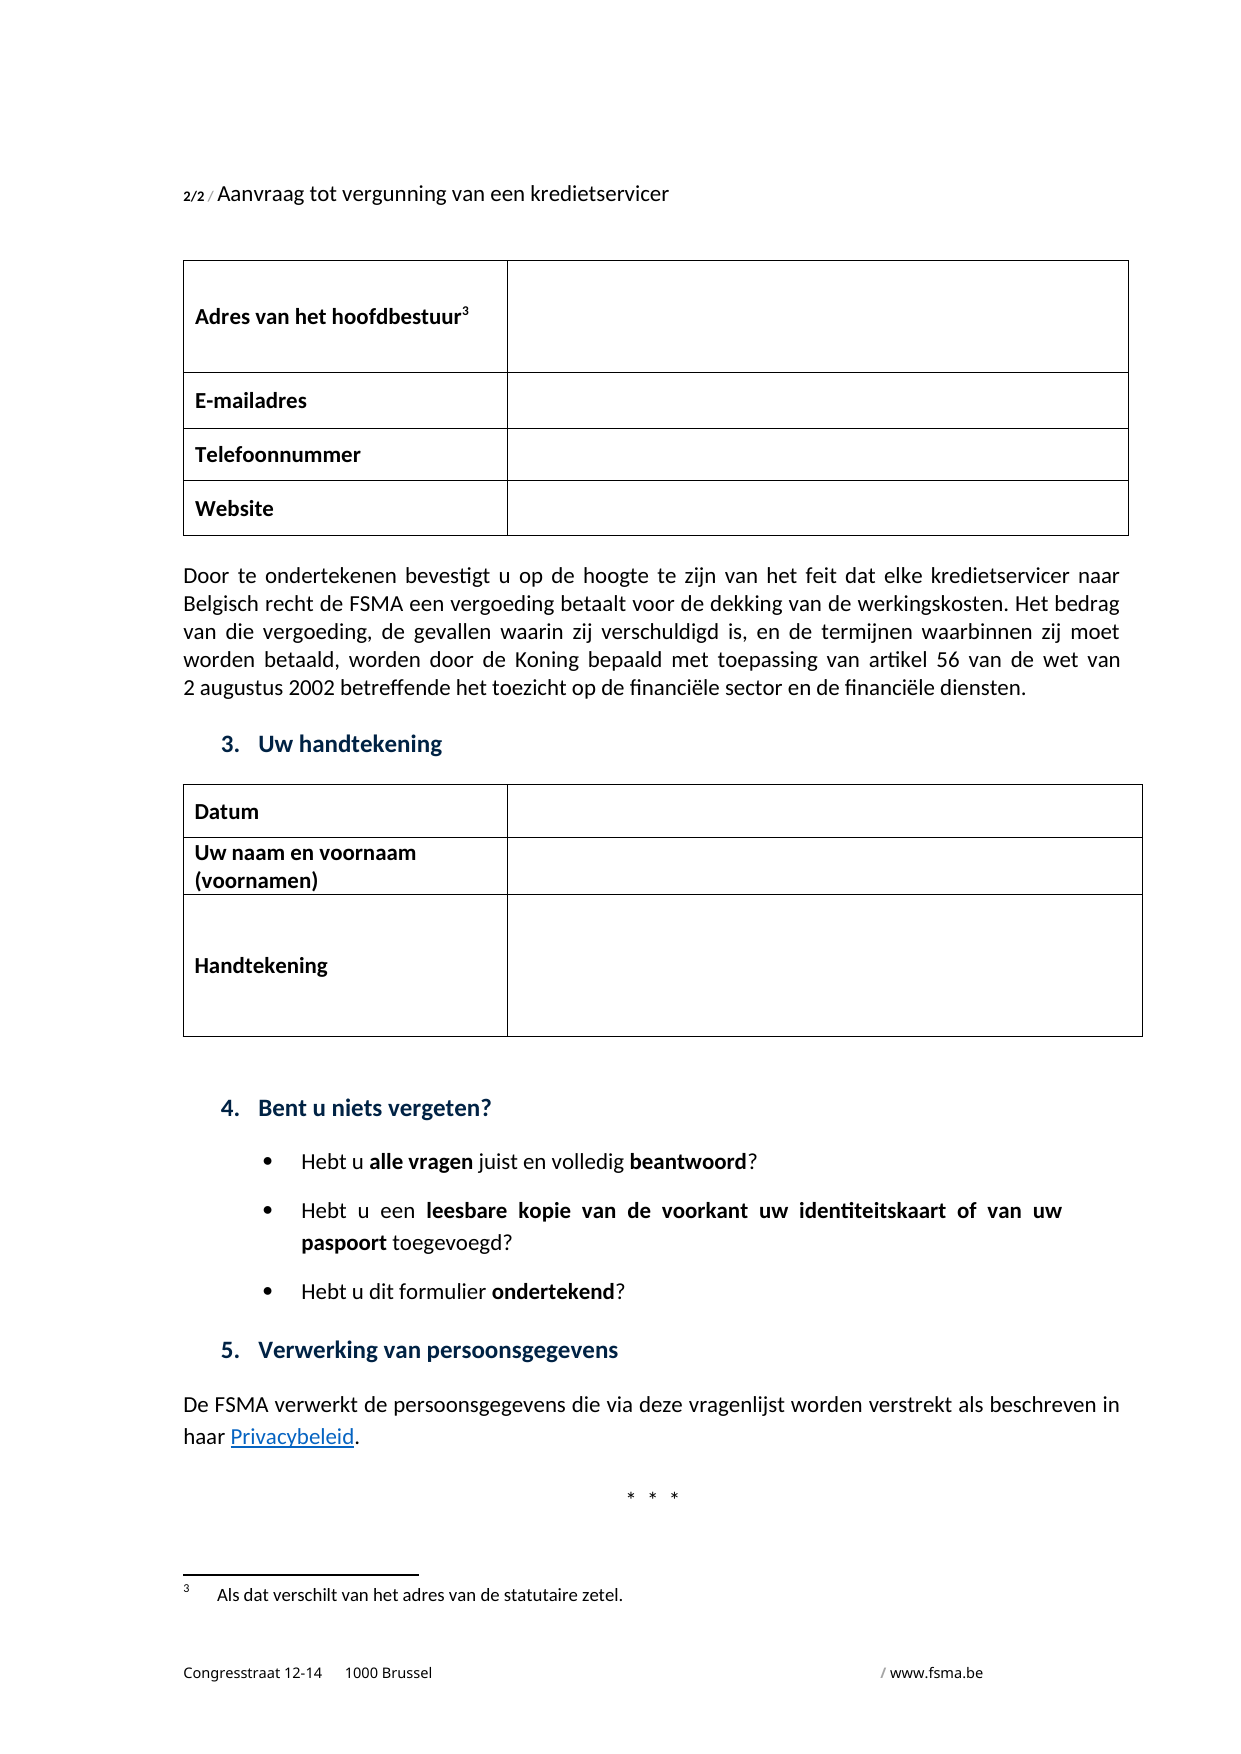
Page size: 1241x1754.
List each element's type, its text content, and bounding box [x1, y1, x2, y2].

table_cell Adres van het hoofdbestuur [184, 261, 507, 372]
table_cell E-mailadres [184, 373, 507, 428]
text * * * [183, 1486, 1122, 1514]
table_header [508, 785, 1142, 837]
table_cell [508, 429, 1128, 480]
text De FSMA verwerkt de persoonsgegevens die via deze vragenlijst worden verstrekt als beschreven in haar Privacybeleid. [183, 1390, 1122, 1450]
table_cell Uw naam en voornaam (voornamen) [184, 838, 507, 894]
table_cell [508, 838, 1142, 894]
text Door te ondertekenen bevestigt u op de hoogte te zijn van het feit dat elke kredietservicer naar Belgisch recht de FSMA een vergoeding betaalt voor de dekking van de werkingskosten. Het bedrag van die vergoeding, de gevallen waarin zij verschuldigd is, en de termijnen waarbinnen zij moet worden betaald, worden door de Koning bepaald met toepassing van artikel 56 van de wet van 2 augustus 2002 betreffende het toezicht op de financiële sector en de financiële diensten. [183, 561, 1122, 702]
table_cell [508, 895, 1142, 1036]
table_cell [508, 261, 1128, 372]
table_header Datum [184, 785, 507, 837]
table_cell [508, 481, 1128, 535]
list Hebt u alle vragen juist en volledig beantwoord? [264, 1147, 1063, 1175]
subtitle Uw handtekening [221, 729, 1122, 759]
list Hebt u een leesbare kopie van de voorkant uw identiteitskaart of van uw paspoort toegevoegd? [264, 1196, 1063, 1256]
table_cell Handtekening [184, 895, 507, 1036]
table_cell Website [184, 481, 507, 535]
subtitle Bent u niets vergeten? [221, 1092, 1122, 1122]
list Hebt u dit formulier ondertekend? [264, 1277, 1063, 1305]
table_cell [508, 373, 1128, 428]
subtitle Verwerking van persoonsgegevens [221, 1334, 1122, 1365]
table_cell Telefoonnummer [184, 429, 507, 480]
